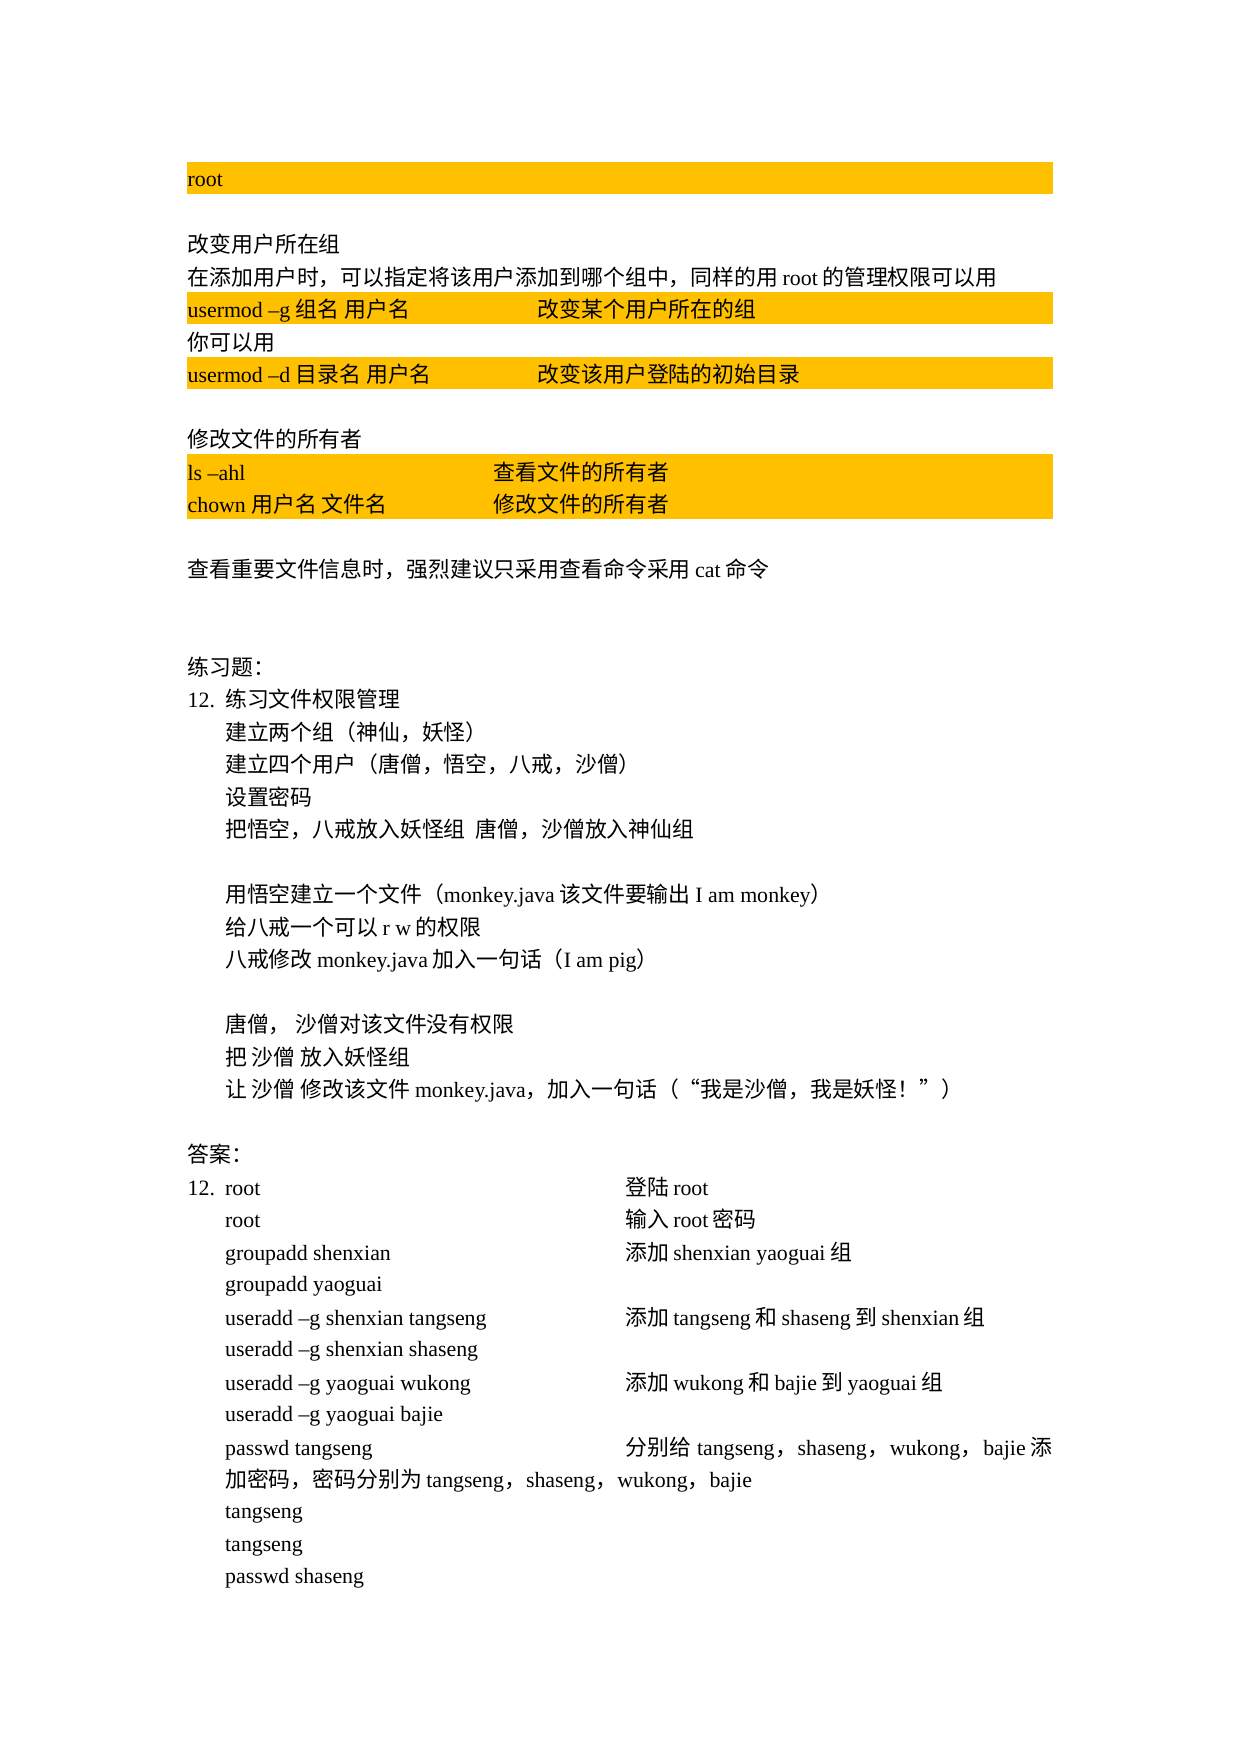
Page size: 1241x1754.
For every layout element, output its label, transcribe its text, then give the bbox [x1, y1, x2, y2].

list 设置密码 [225, 779, 1053, 812]
list groupadd yaoguai [225, 1267, 1053, 1299]
list 把悟空，八戒放入妖怪组 唐僧，沙僧放入神仙组 [225, 812, 1053, 844]
list useradd –g shenxian shaseng [225, 1332, 1053, 1364]
list 八戒修改monkey.java加入一句话（I am pig） [225, 942, 1053, 974]
list 建立四个用户（唐僧，悟空，八戒，沙僧） [225, 747, 1053, 779]
list 把 沙僧 放入妖怪组 [225, 1039, 1053, 1072]
text 你可以用 [187, 324, 1053, 357]
list 练习文件权限管理 [187, 682, 1053, 714]
list useradd –g shenxian tangseng 添加tangseng和shaseng到shenxian组 [225, 1299, 1053, 1332]
list 用悟空建立一个文件（monkey.java该文件要输出 I am monkey） [225, 877, 1053, 909]
list tangseng [225, 1494, 1053, 1527]
text usermod –d 目录名 用户名 改变该用户登陆的初始目录 [187, 357, 1053, 389]
list useradd –g yaoguai bajie [225, 1397, 1053, 1429]
list passwd shaseng [225, 1559, 1053, 1592]
text 在添加用户时，可以指定将该用户添加到哪个组中，同样的用root的管理权限可以用 [187, 259, 1053, 292]
list 让 沙僧 修改该文件 monkey.java，加入一句话（“我是沙僧，我是妖怪！”） [225, 1072, 1053, 1104]
text usermod –g 组名 用户名 改变某个用户所在的组 [187, 292, 1053, 324]
list useradd –g yaoguai wukong 添加wukong和bajie到yaoguai组 [225, 1364, 1053, 1397]
text 改变用户所在组 [187, 227, 1053, 259]
list root 登陆root [187, 1169, 1053, 1202]
text chown 用户名 文件名 修改文件的所有者 [187, 487, 1053, 519]
list 唐僧， 沙僧对该文件没有权限 [225, 1007, 1053, 1039]
text 答案： [187, 1137, 1053, 1169]
list 给八戒一个可以r w的权限 [225, 909, 1053, 942]
text ls –ahl 查看文件的所有者 [187, 454, 1053, 487]
list passwd tangseng 分别给tangseng，shaseng，wukong，bajie添加密码，密码分别为tangseng，shaseng，wukong，bajie [225, 1429, 1053, 1494]
text 修改文件的所有者 [187, 422, 1053, 454]
list tangseng [225, 1527, 1053, 1559]
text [187, 162, 1053, 194]
text 查看重要文件信息时，强烈建议只采用查看命令采用cat命令 [187, 552, 1053, 584]
list root 输入root密码 [225, 1202, 1053, 1234]
list groupadd shenxian 添加shenxian yaoguai组 [225, 1234, 1053, 1267]
list 建立两个组（神仙，妖怪） [225, 714, 1053, 747]
text 练习题： [187, 649, 1053, 682]
